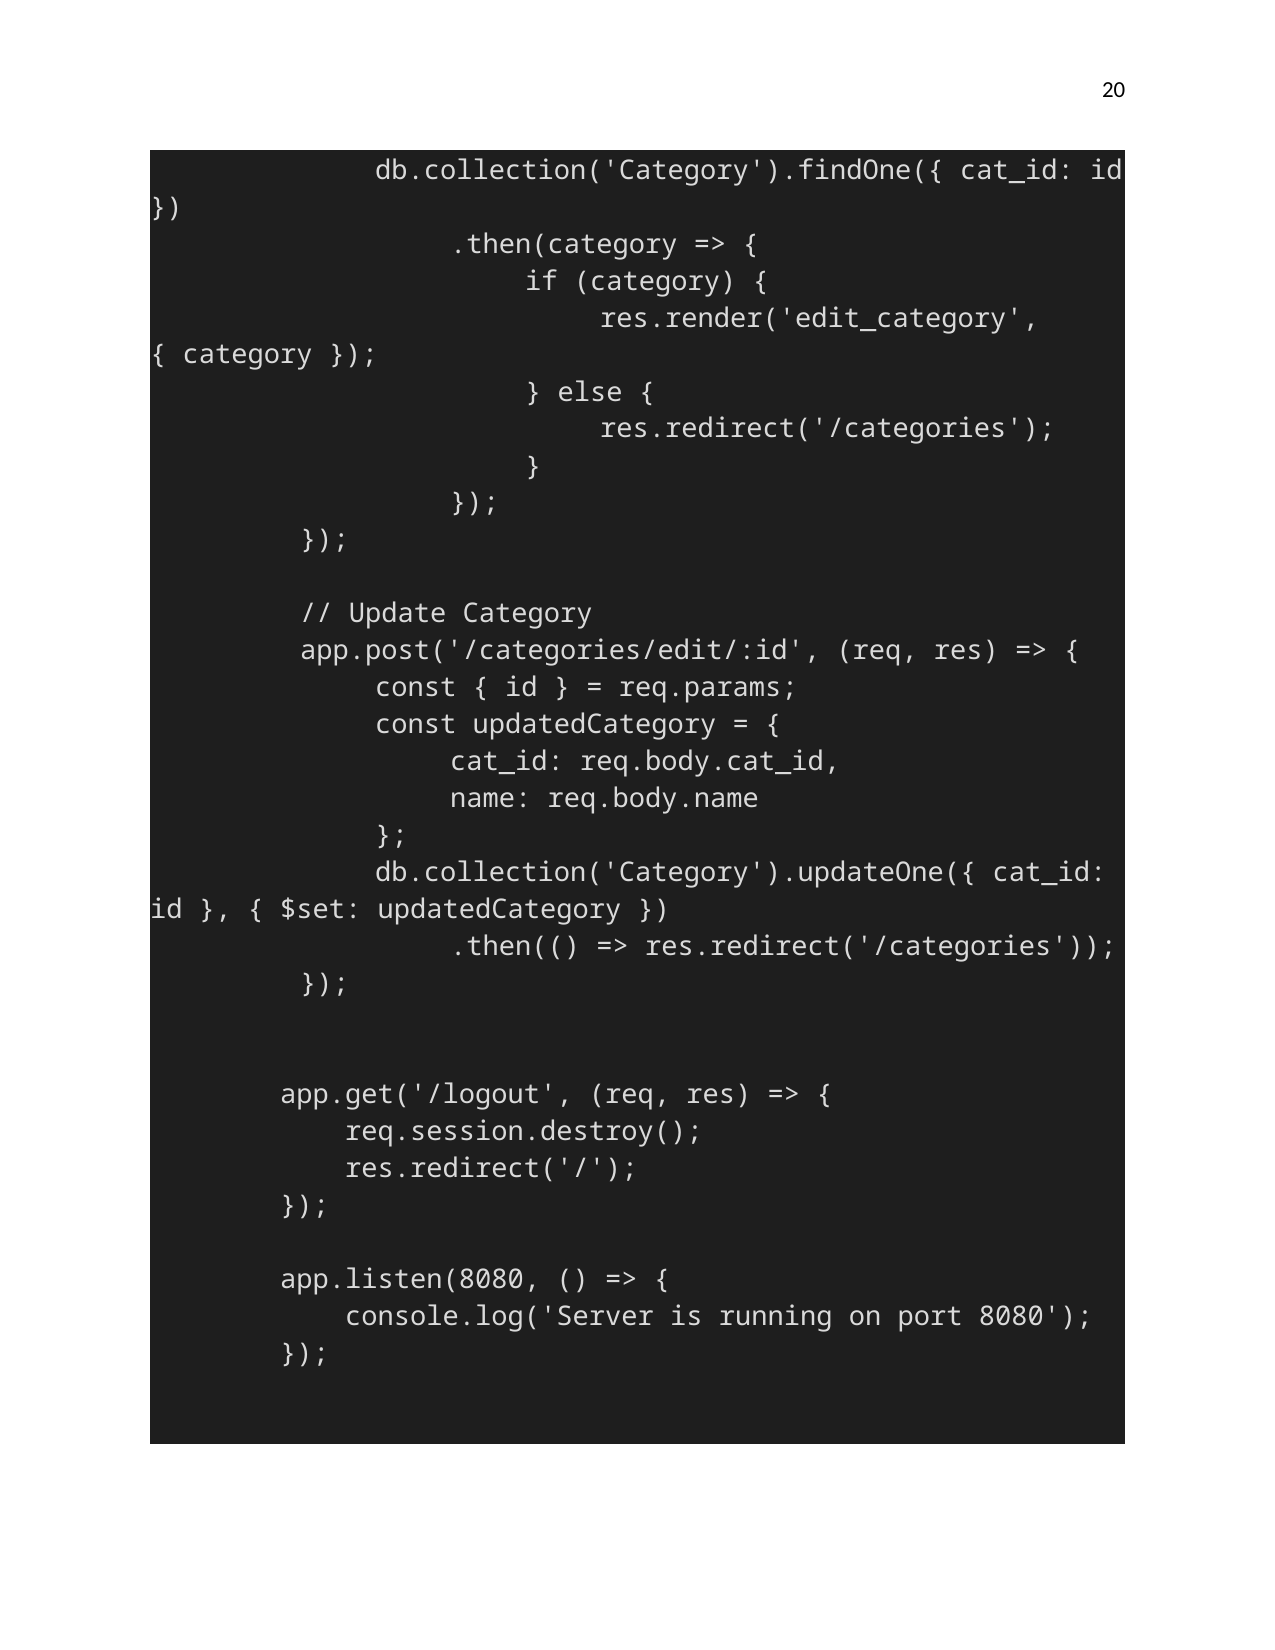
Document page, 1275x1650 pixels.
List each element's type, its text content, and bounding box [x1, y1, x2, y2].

text }; [150, 816, 1125, 853]
text db.collection('Category').findOne({ cat_id: id }) [150, 150, 1125, 224]
text }); [150, 963, 1125, 1001]
text }); [150, 1333, 1125, 1370]
text res.redirect('/categories'); [150, 409, 1125, 446]
text const updatedCategory = { [150, 705, 1125, 742]
text app.listen(8080, () => { [150, 1259, 1125, 1296]
text }); [150, 1185, 1125, 1222]
text const { id } = req.params; [150, 668, 1125, 705]
text req.session.destroy(); [150, 1111, 1125, 1148]
text .then(() => res.redirect('/categories')); [150, 927, 1125, 963]
text name: req.body.name [150, 779, 1125, 816]
text res.redirect('/'); [150, 1148, 1125, 1185]
text db.collection('Category').updateOne({ cat_id: id }, { $set: updatedCategory }) [150, 853, 1125, 927]
text console.log('Server is running on port 8080'); [150, 1296, 1125, 1333]
text app.post('/categories/edit/:id', (req, res) => { [150, 631, 1125, 668]
text .then(category => { [150, 224, 1125, 261]
text } else { [150, 372, 1125, 409]
text }); [150, 483, 1125, 520]
text if (category) { [150, 261, 1125, 298]
text }); [150, 520, 1125, 557]
text // Update Category [150, 594, 1125, 631]
text res.render('edit_category', { category }); [150, 298, 1125, 372]
text } [150, 446, 1125, 483]
text app.get('/logout', (req, res) => { [150, 1074, 1125, 1111]
text cat_id: req.body.cat_id, [150, 742, 1125, 779]
